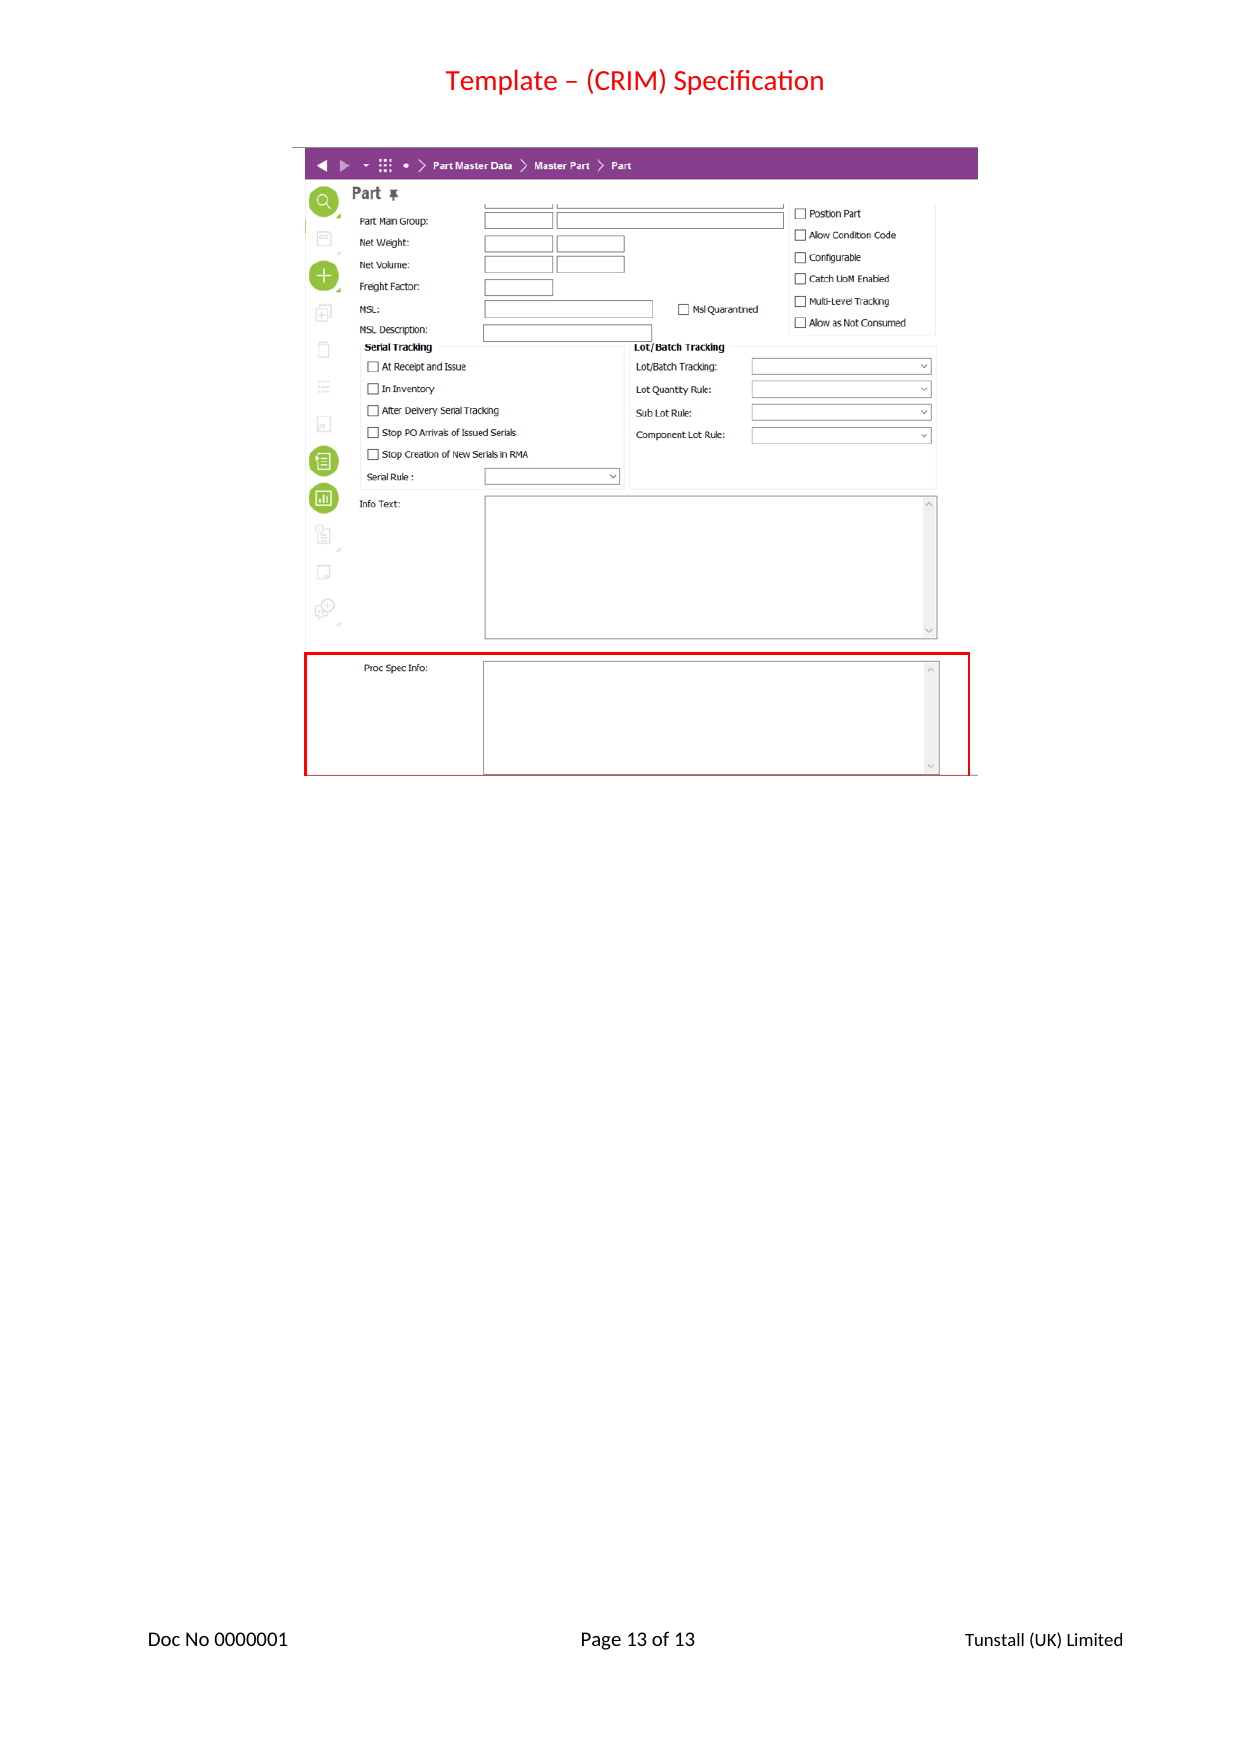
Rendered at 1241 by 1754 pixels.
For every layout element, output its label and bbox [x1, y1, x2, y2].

picture [292, 147, 978, 776]
